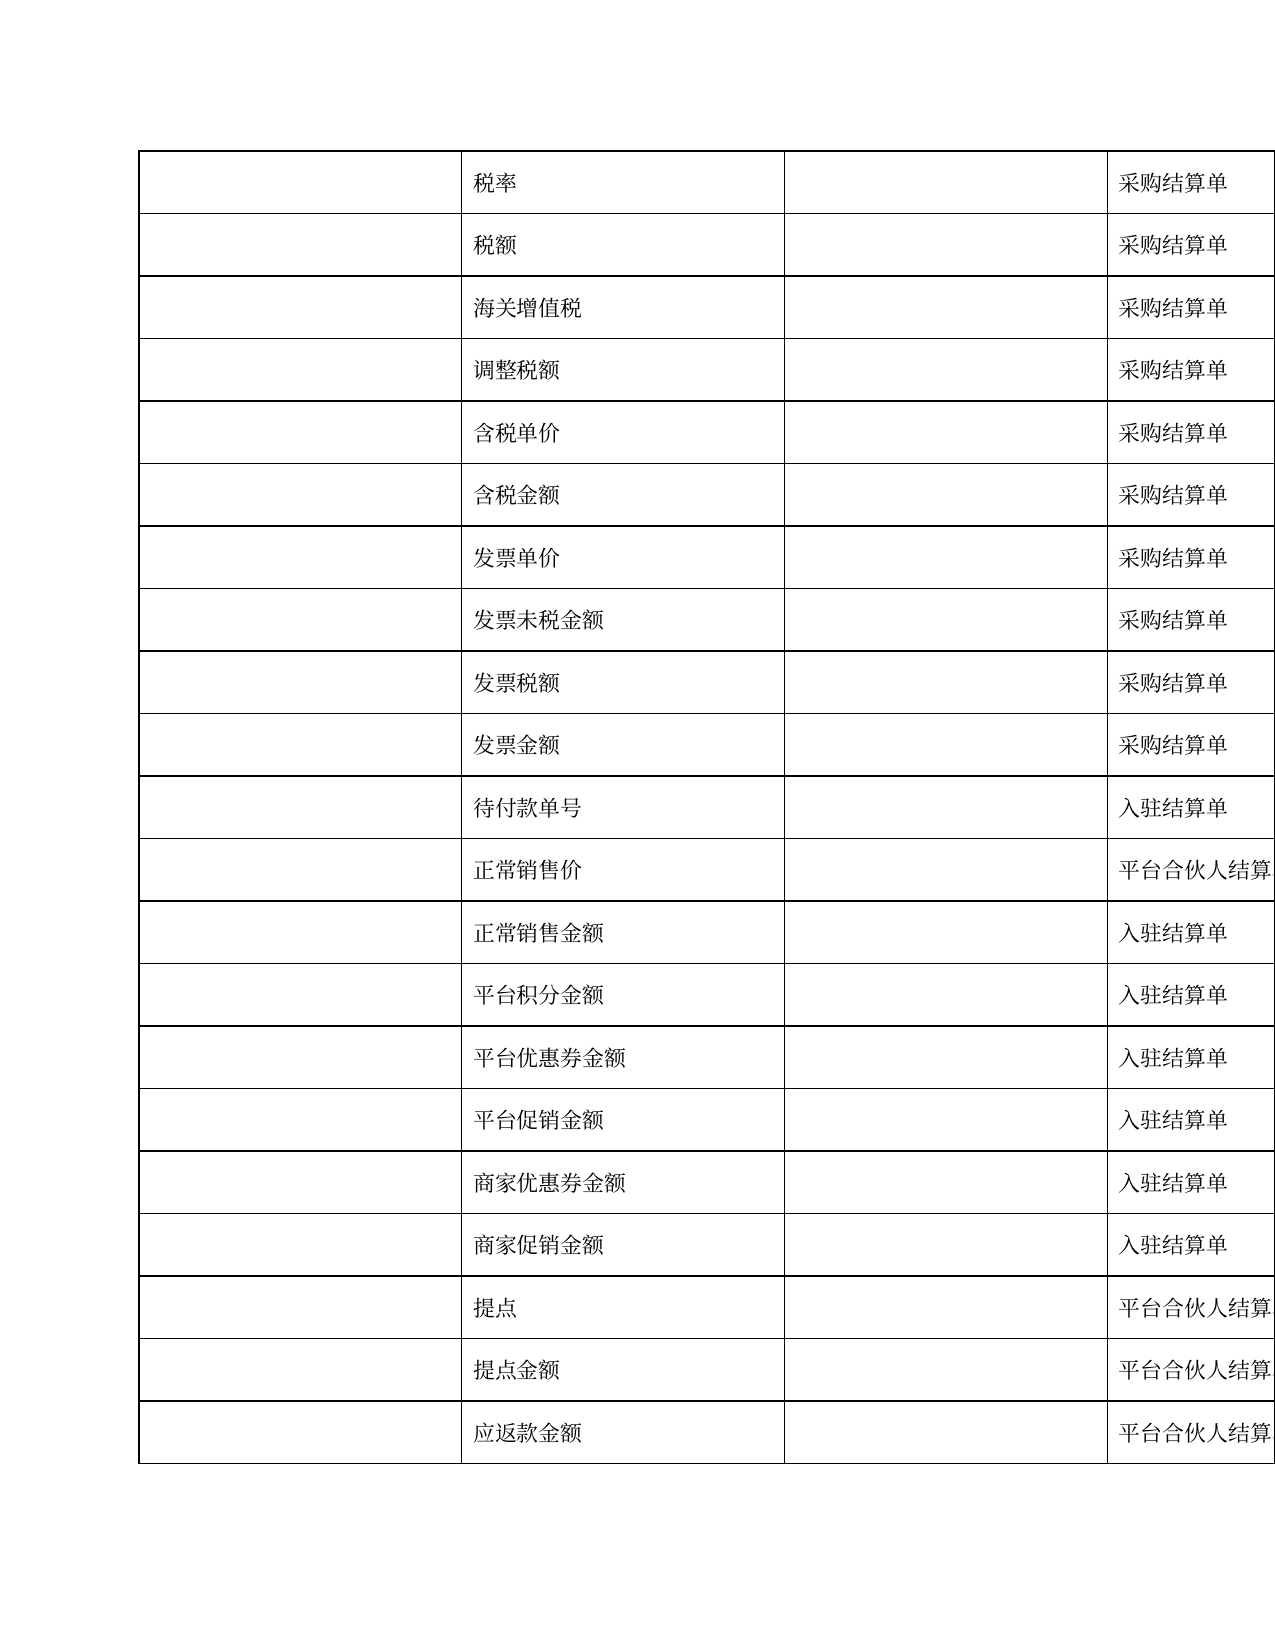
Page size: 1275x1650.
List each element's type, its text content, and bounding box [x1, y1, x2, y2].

table_cell 采购结算单 [1108, 402, 1274, 462]
table_cell [785, 714, 1107, 775]
table_cell 税率 [462, 152, 784, 212]
table_cell [140, 214, 461, 275]
table_cell [140, 902, 461, 962]
table_cell 平台合伙人结算单/入住结算单 [1108, 1339, 1274, 1400]
table_cell 商家促销金额 [462, 1214, 784, 1275]
table_cell [140, 1027, 461, 1087]
table_cell 平台积分金额 [462, 964, 784, 1025]
table_cell [140, 1339, 461, 1400]
table_cell 入驻结算单 [1108, 1214, 1274, 1275]
table_cell [140, 339, 461, 400]
table_cell [140, 839, 461, 900]
table_cell 商家优惠券金额 [462, 1152, 784, 1212]
table_cell 入驻结算单 [1108, 1089, 1274, 1150]
table_cell 提点金额 [462, 1339, 784, 1400]
table_cell 平台合伙人结算单/入住结算单 [1108, 1402, 1274, 1462]
table_cell [785, 1277, 1107, 1337]
table_cell 调整税额 [462, 339, 784, 400]
table_cell [140, 777, 461, 837]
table_cell [785, 214, 1107, 275]
table_cell 采购结算单 [1108, 339, 1274, 400]
table_cell [140, 652, 461, 712]
table_cell 发票单价 [462, 527, 784, 587]
table_cell [140, 1152, 461, 1212]
table_cell 采购结算单 [1108, 214, 1274, 275]
table_cell 含税单价 [462, 402, 784, 462]
table_cell 入驻结算单 [1108, 964, 1274, 1025]
table_cell 发票税额 [462, 652, 784, 712]
table_cell [785, 1089, 1107, 1150]
table_cell 采购结算单 [1108, 152, 1274, 212]
table_cell [785, 464, 1107, 525]
table_cell [140, 152, 461, 212]
table_cell [785, 589, 1107, 650]
table_cell [140, 1214, 461, 1275]
table_cell [785, 1152, 1107, 1212]
table_cell 税额 [462, 214, 784, 275]
table_cell 应返款金额 [462, 1402, 784, 1462]
table_cell [785, 1214, 1107, 1275]
table_cell [140, 277, 461, 337]
table_cell [785, 902, 1107, 962]
table_cell 入驻结算单 [1108, 1152, 1274, 1212]
table_cell [140, 1402, 461, 1462]
table_cell [785, 964, 1107, 1025]
table_cell 正常销售价 [462, 839, 784, 900]
table_cell 入驻结算单 [1108, 777, 1274, 837]
table_cell [785, 527, 1107, 587]
table_cell 正常销售金额 [462, 902, 784, 962]
table_cell 平台促销金额 [462, 1089, 784, 1150]
table_cell [785, 1339, 1107, 1400]
table_cell 发票未税金额 [462, 589, 784, 650]
table_cell [140, 589, 461, 650]
table_cell [785, 777, 1107, 837]
table_cell [140, 964, 461, 1025]
table_cell 采购结算单 [1108, 527, 1274, 587]
table_cell [785, 277, 1107, 337]
table_cell [140, 1089, 461, 1150]
table_cell 提点 [462, 1277, 784, 1337]
table_cell 含税金额 [462, 464, 784, 525]
table_cell 采购结算单 [1108, 277, 1274, 337]
table_cell [140, 464, 461, 525]
table_cell [785, 839, 1107, 900]
table_cell 平台合伙人结算单/入住结算单 [1108, 839, 1274, 900]
table_cell [785, 1027, 1107, 1087]
table_cell [785, 652, 1107, 712]
table_cell [140, 402, 461, 462]
table_cell [785, 1402, 1107, 1462]
table_cell 采购结算单 [1108, 589, 1274, 650]
table_cell 平台合伙人结算单/入住结算单 [1108, 1277, 1274, 1337]
table_cell [785, 152, 1107, 212]
table_cell 入驻结算单 [1108, 1027, 1274, 1087]
table_cell 平台优惠券金额 [462, 1027, 784, 1087]
table_cell [140, 714, 461, 775]
table_cell 采购结算单 [1108, 714, 1274, 775]
table_cell [785, 339, 1107, 400]
table_cell 发票金额 [462, 714, 784, 775]
table_cell 海关增值税 [462, 277, 784, 337]
table_cell 采购结算单 [1108, 464, 1274, 525]
table_cell 入驻结算单 [1108, 902, 1274, 962]
table_cell 采购结算单 [1108, 652, 1274, 712]
table_cell [140, 527, 461, 587]
table_cell [140, 1277, 461, 1337]
table_cell 待付款单号 [462, 777, 784, 837]
table_cell [785, 402, 1107, 462]
